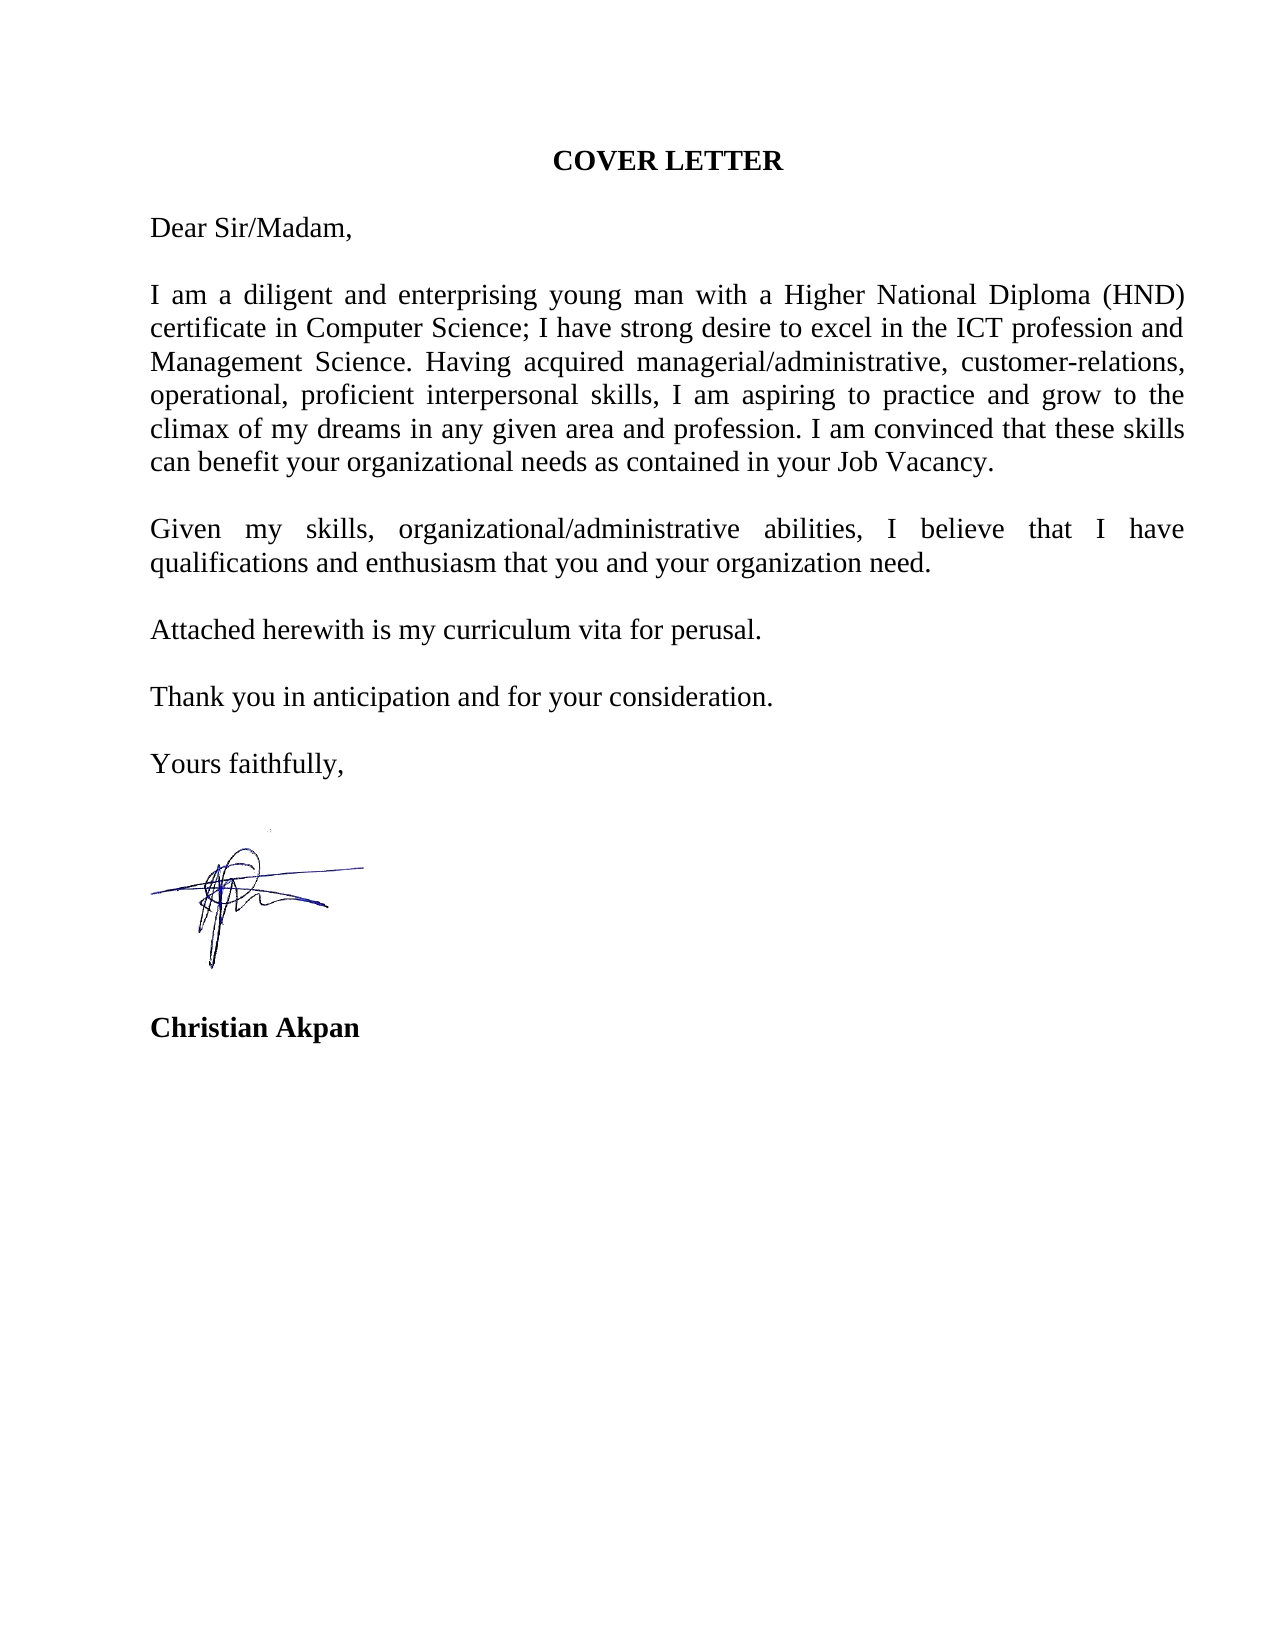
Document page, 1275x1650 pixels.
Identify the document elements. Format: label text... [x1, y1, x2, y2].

text Given my skills, organizational/administrative abilities, I believe that I have qualifications and enthusiasm that you and your organization need. [150, 512, 1186, 579]
text COVER LETTER [150, 143, 1186, 176]
text Dear Sir/Madam, [150, 210, 1186, 243]
text Christian Akpan [150, 1010, 1186, 1043]
text Attached herewith is my curriculum vita for perusal. [150, 612, 1186, 646]
text Thank you in anticipation and for your consideration. [150, 679, 1186, 713]
text Yours faithfully, [150, 746, 1186, 780]
text I am a diligent and enterprising young man with a Higher National Diploma (HND) certificate in Computer Science; I have strong desire to excel in the ICT profession and Management Science. Having acquired managerial/administrative, customer-relations, operational, proficient interpersonal skills, I am aspiring to practice and grow to the climax of my dreams in any given area and profession. I am convinced that these skills can benefit your organizational needs as contained in your Job Vacancy. [150, 277, 1186, 478]
